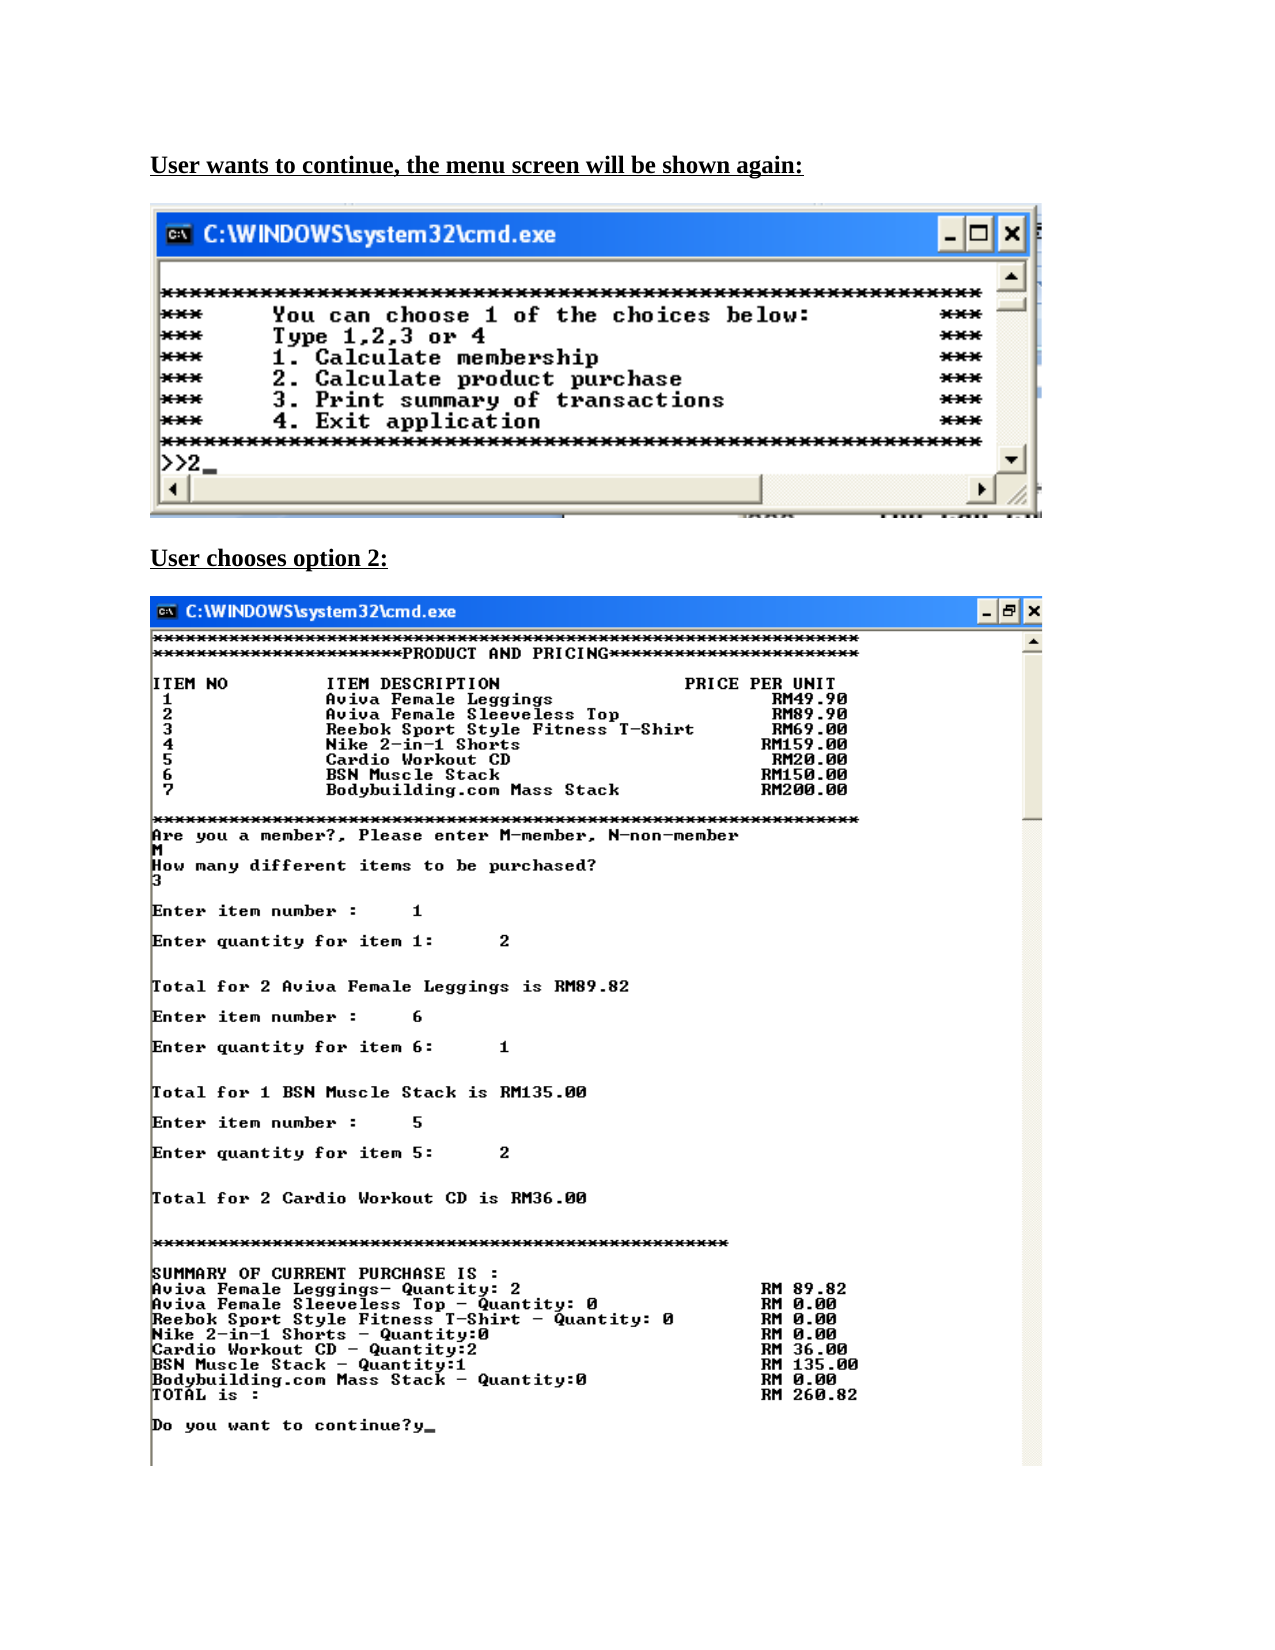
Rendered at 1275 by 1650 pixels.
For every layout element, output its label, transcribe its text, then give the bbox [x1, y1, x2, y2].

text User wants to continue, the menu screen will be shown again: [150, 150, 1125, 179]
picture [150, 596, 1043, 1466]
picture [150, 203, 1042, 518]
text User chooses option 2: [150, 543, 1125, 572]
